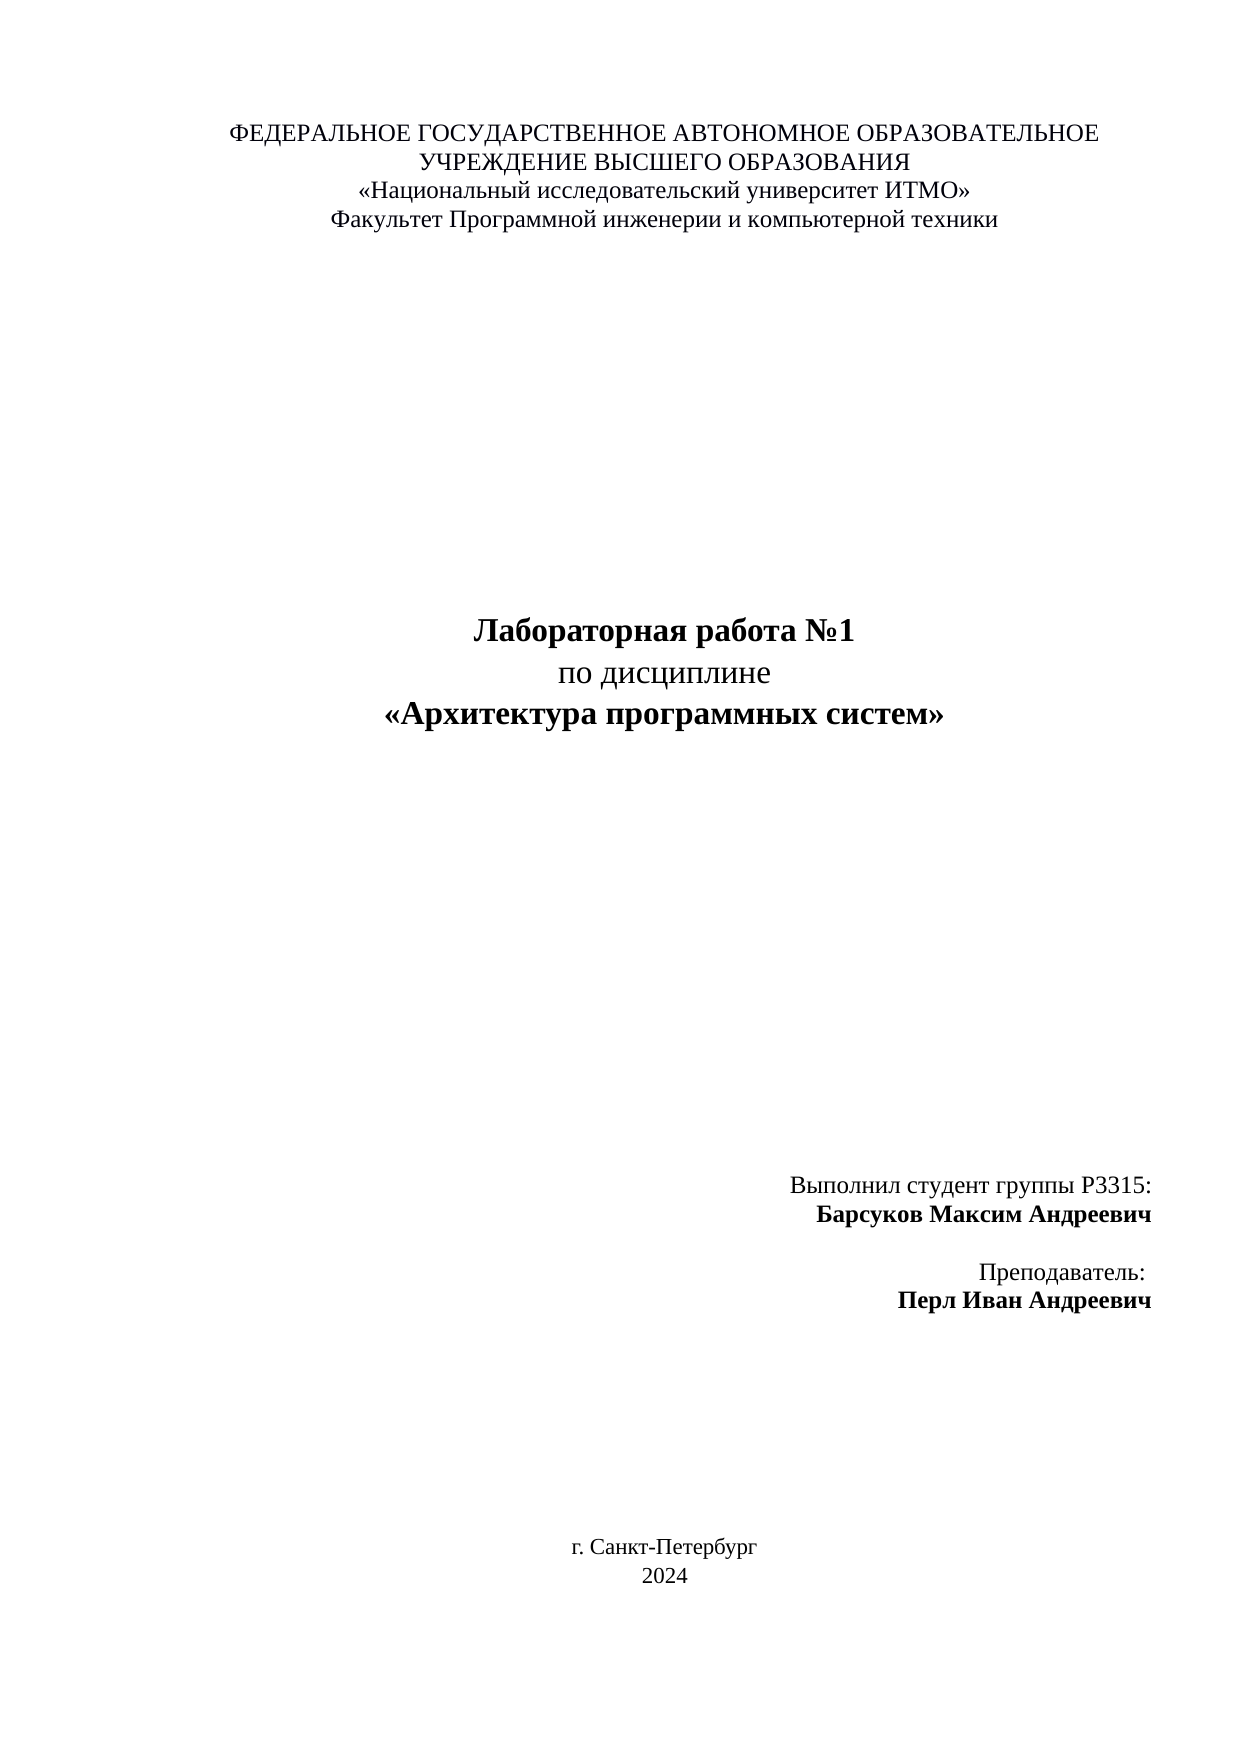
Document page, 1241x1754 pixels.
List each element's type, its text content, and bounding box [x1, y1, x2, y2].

text Барсуков Максим Андреевич [177, 1199, 1152, 1228]
text Выполнил студент группы P3315: [177, 1170, 1152, 1199]
text 2024 [177, 1562, 1152, 1588]
text г. Санкт-Петербург [177, 1533, 1152, 1560]
text «Национальный исследовательский университет ИТМО» [177, 176, 1152, 204]
text Преподаватель: Перл Иван Андреевич [177, 1257, 1152, 1314]
text Лабораторная работа №1 [177, 611, 1152, 649]
text «Архитектура программных систем» [177, 693, 1152, 732]
text по дисциплине [177, 652, 1152, 690]
text ФЕДЕРАЛЬНОЕ ГОСУДАРСТВЕННОЕ АВТОНОМНОЕ ОБРАЗОВАТЕЛЬНОЕ УЧРЕЖДЕНИЕ ВЫСШЕГО ОБРАЗОВАНИЯ [177, 118, 1152, 176]
text Факультет Программной инженерии и компьютерной техники [177, 204, 1152, 233]
